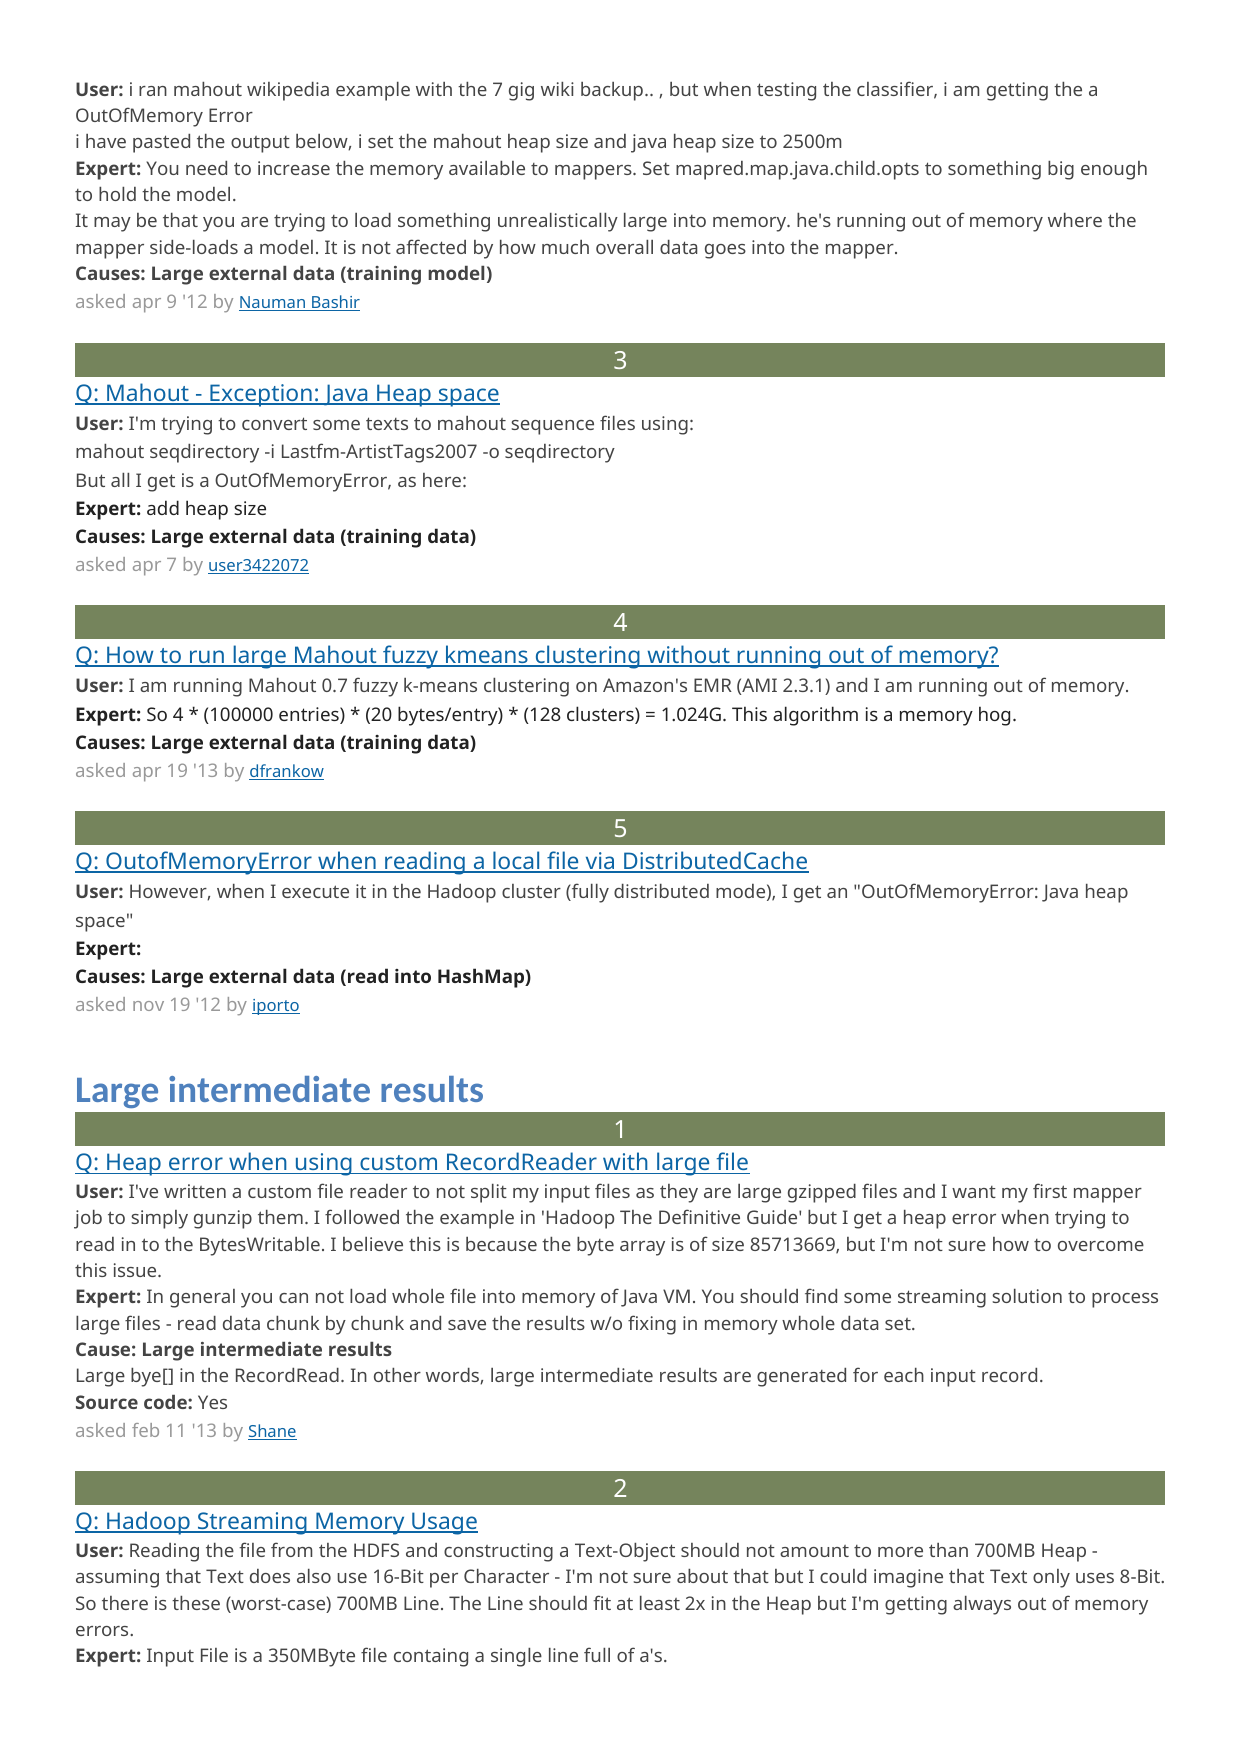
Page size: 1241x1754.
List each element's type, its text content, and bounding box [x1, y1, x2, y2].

text Causes: Large external data (training data) [75, 521, 1165, 549]
text Expert: [75, 932, 1165, 961]
text Expert: In general you can not load whole file into memory of Java VM. You should find some streaming solution to process large files - read data chunk by chunk and save the results w/o fixing in memory whole data set. [75, 1283, 1165, 1336]
text Expert: You need to increase the memory available to mappers. Set mapred.map.java.child.opts to something big enough to hold the model. [75, 154, 1165, 207]
text User: I'm trying to convert some texts to mahout sequence files using: [75, 408, 1165, 436]
text asked apr 7 by user3422072 [75, 549, 1165, 577]
text Q: How to run large Mahout fuzzy kmeans clustering without running out of memory? [75, 639, 1165, 670]
text 1 [75, 1112, 1165, 1146]
text Q: OutofMemoryError when reading a local file via DistributedCache [75, 845, 1165, 876]
text mahout seqdirectory -i Lastfm-ArtistTags2007 -o seqdirectory [75, 436, 1165, 464]
text User: I've written a custom file reader to not split my input files as they are large gzipped files and I want my first mapper job to simply gunzip them. I followed the example in 'Hadoop The Definitive Guide' but I get a heap error when trying to read in to the BytesWritable. I believe this is because the byte array is of size 85713669, but I'm not sure how to overcome this issue. [75, 1177, 1165, 1283]
text asked apr 9 '12 by Nauman Bashir [75, 286, 1165, 314]
text asked feb 11 '13 by Shane [75, 1415, 1165, 1443]
text i have pasted the output below, i set the mahout heap size and java heap size to 2500m [75, 128, 1165, 154]
subtitle Large intermediate results [75, 1066, 1165, 1112]
text So there is these (worst-case) 700MB Line. The Line should fit at least 2x in the Heap but I'm getting always out of memory errors. [75, 1589, 1165, 1642]
text Cause: Large intermediate results [75, 1336, 1165, 1362]
text 3 [75, 343, 1165, 377]
text User: Reading the file from the HDFS and constructing a Text-Object should not amount to more than 700MB Heap - assuming that Text does also use 16-Bit per Character - I'm not sure about that but I could imagine that Text only uses 8-Bit. [75, 1536, 1165, 1589]
text Causes: Large external data (training data) [75, 726, 1165, 754]
text asked apr 19 '13 by dfrankow [75, 754, 1165, 783]
text Q: Mahout - Exception: Java Heap space [75, 377, 1165, 408]
text Q: Heap error when using custom RecordReader with large file [75, 1146, 1165, 1177]
text Expert: add heap size [75, 492, 1165, 521]
text Q: Hadoop Streaming Memory Usage [75, 1505, 1165, 1536]
text User: However, when I execute it in the Hadoop cluster (fully distributed mode), I get an "OutOfMemoryError: Java heap space" [75, 876, 1165, 932]
text Expert: So 4 * (100000 entries) * (20 bytes/entry) * (128 clusters) = 1.024G. This algorithm is a memory hog. [75, 698, 1165, 726]
text 2 [75, 1471, 1165, 1505]
text User: I am running Mahout 0.7 fuzzy k-means clustering on Amazon's EMR (AMI 2.3.1) and I am running out of memory. [75, 670, 1165, 698]
text asked nov 19 '12 by iporto [75, 989, 1165, 1017]
text 4 [75, 605, 1165, 639]
text But all I get is a OutOfMemoryError, as here: [75, 464, 1165, 492]
text Causes: Large external data (read into HashMap) [75, 961, 1165, 989]
text Causes: Large external data (training model) [75, 259, 1165, 286]
text Large bye[] in the RecordRead. In other words, large intermediate results are generated for each input record. [75, 1362, 1165, 1388]
text 5 [75, 811, 1165, 845]
text Source code: Yes [75, 1388, 1165, 1415]
text User: i ran mahout wikipedia example with the 7 gig wiki backup.. , but when testing the classifier, i am getting the a OutOfMemory Error [75, 75, 1165, 128]
text Expert: Input File is a 350MByte file containg a single line full of a's. [75, 1642, 1165, 1668]
